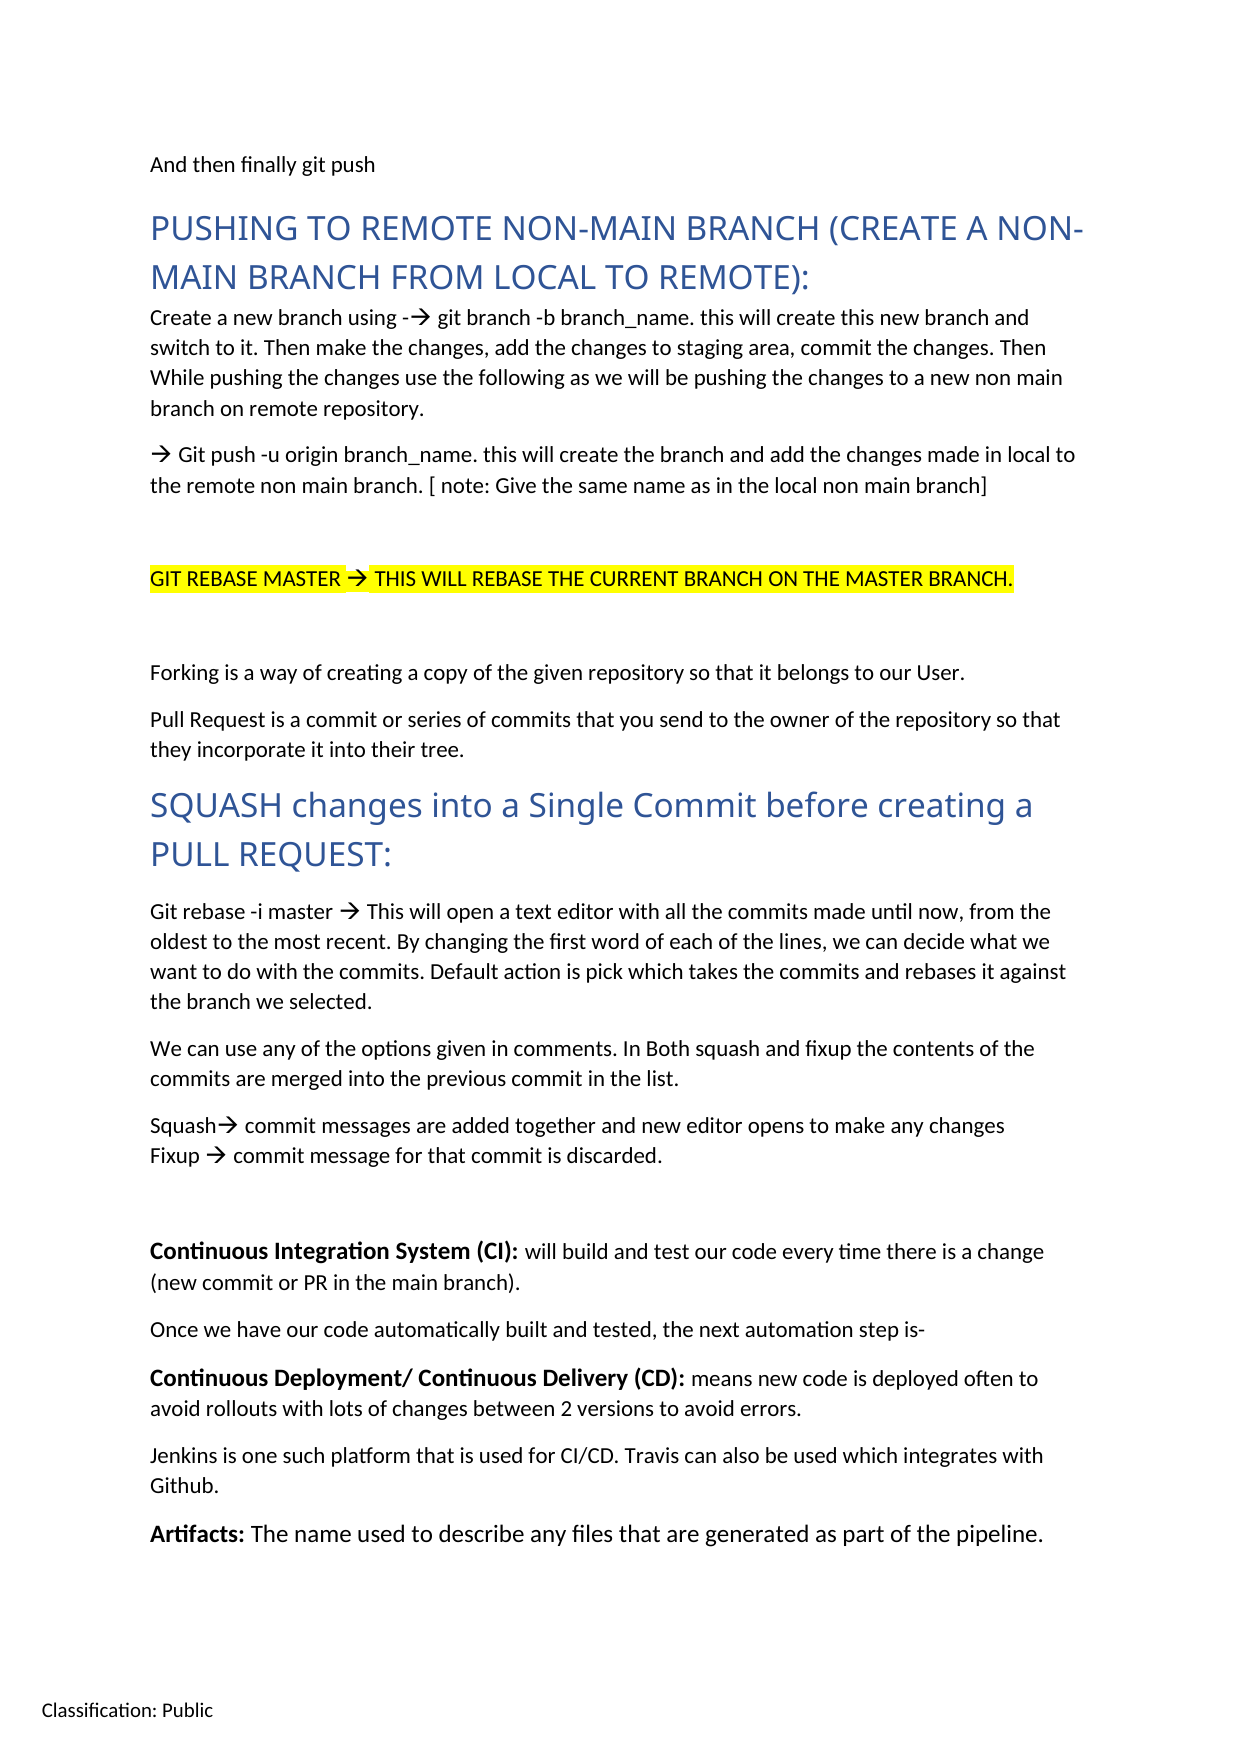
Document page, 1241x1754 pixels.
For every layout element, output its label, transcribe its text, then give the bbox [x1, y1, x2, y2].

text Continuous Deployment/ Continuous Delivery (CD): means new code is deployed often to avoid rollouts with lots of changes between 2 versions to avoid errors. [150, 1362, 1090, 1423]
subtitle PUSHING TO REMOTE NON-MAIN BRANCH (CREATE A NON-MAIN BRANCH FROM LOCAL TO REMOTE): [150, 205, 1090, 299]
text Forking is a way of creating a copy of the given repository so that it belongs to our User. [150, 658, 1090, 686]
text Artifacts: The name used to describe any files that are generated as part of the pipeline. [150, 1518, 1090, 1549]
text SQUASH changes into a Single Commit before creating a PULL REQUEST: [150, 782, 1090, 877]
text Continuous Integration System (CI): will build and test our code every time there is a change (new commit or PR in the main branch). [150, 1235, 1090, 1296]
text Git push -u origin branch_name. this will create the branch and add the changes made in local to the remote non main branch. [ note: Give the same name as in the local non main branch] [150, 441, 1090, 499]
text And then finally git push [150, 150, 1090, 178]
text Git rebase -i master This will open a text editor with all the commits made until now, from the oldest to the most recent. By changing the first word of each of the lines, we can decide what we want to do with the commits. Default action is pick which takes the commits and rebases it against the branch we selected. [150, 897, 1090, 1016]
text Pull Request is a commit or series of commits that you send to the owner of the repository so that they incorporate it into their tree. [150, 705, 1090, 763]
text Squash commit messages are added together and new editor opens to make any changes Fixup commit message for that commit is discarded. [150, 1111, 1090, 1170]
text GIT REBASE MASTER THIS WILL REBASE THE CURRENT BRANCH ON THE MASTER BRANCH. [150, 564, 1090, 593]
text Jenkins is one such platform that is used for CI/CD. Travis can also be used which integrates with Github. [150, 1441, 1090, 1500]
text Create a new branch using - git branch -b branch_name. this will create this new branch and switch to it. Then make the changes, add the changes to staging area, commit the changes. Then While pushing the changes use the following as we will be pushing the changes to a new non main branch on remote repository. [150, 303, 1090, 422]
text We can use any of the options given in comments. In Both squash and fixup the contents of the commits are merged into the previous commit in the list. [150, 1034, 1090, 1093]
text Once we have our code automatically built and tested, the next automation step is- [150, 1315, 1090, 1343]
